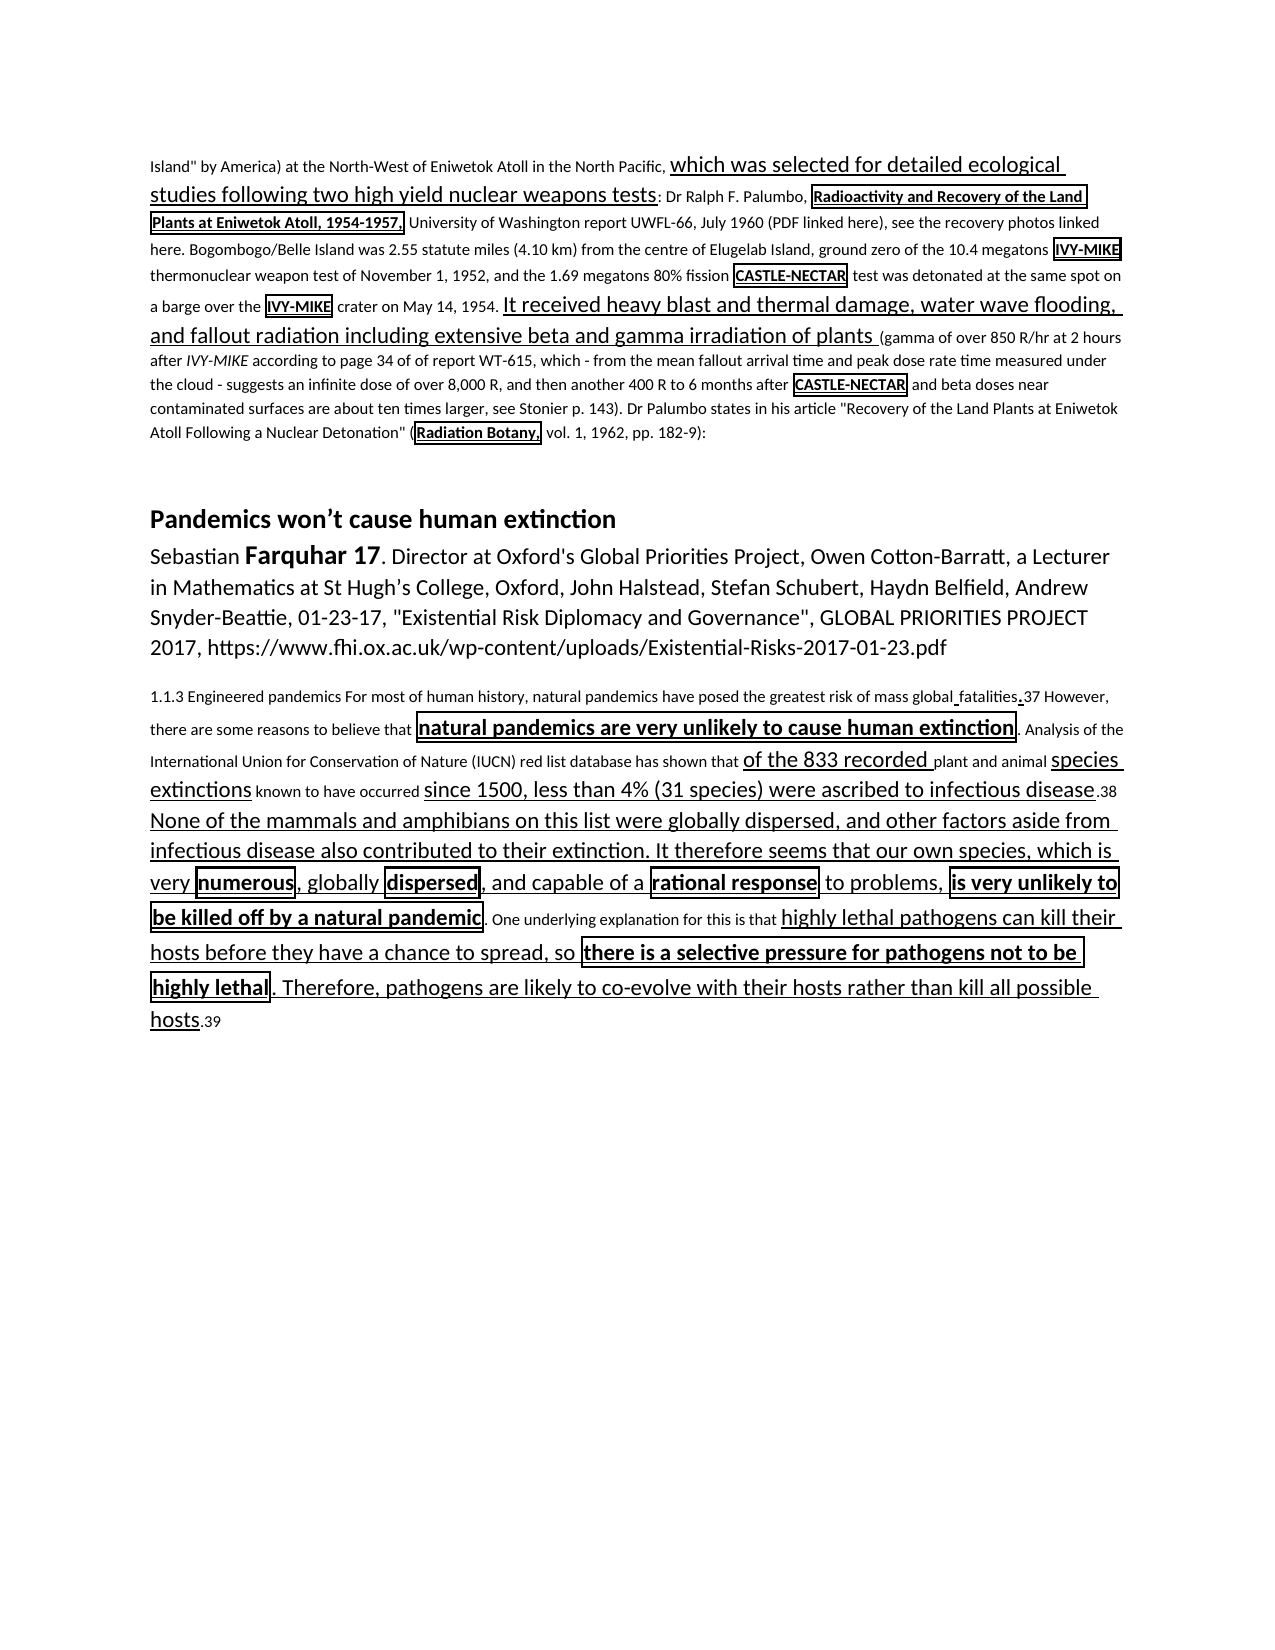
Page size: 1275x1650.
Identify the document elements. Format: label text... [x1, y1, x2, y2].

text 1.1.3 Engineered pandemics For most of human history, natural pandemics have posed the greatest risk of mass global fatalities.37 However, there are some reasons to believe that natural pandemics are very unlikely to cause human extinction. Analysis of the International Union for Conservation of Nature (IUCN) red list database has shown that of the 833 recorded plant and animal species extinctions known to have occurred since 1500, less than 4% (31 species) were ascribed to infectious disease.38 None of the mammals and amphibians on this list were globally dispersed, and other factors aside from infectious disease also contributed to their extinction. It therefore seems that our own species, which is very numerous, globally dispersed, and capable of a rational response to problems, is very unlikely to be killed off by a natural pandemic. One underlying explanation for this is that highly lethal pathogens can kill their hosts before they have a chance to spread, so there is a selective pressure for pathogens not to be highly lethal. Therefore, pathogens are likely to co-evolve with their hosts rather than kill all possible hosts.39 [150, 680, 1125, 1033]
text Sebastian Farquhar 17. Director at Oxford's Global Priorities Project, Owen Cotton-Barratt, a Lecturer in Mathematics at St Hugh’s College, Oxford, John Halstead, Stefan Schubert, Haydn Belfield, Andrew Snyder-Beattie, 01-23-17, "Existential Risk Diplomacy and Governance", GLOBAL PRIORITIES PROJECT 2017, https://www.fhi.ox.ac.uk/wp-content/uploads/Existential-Risks-2017-01-23.pdf [150, 538, 1125, 662]
subtitle Pandemics won’t cause human extinction [150, 502, 1125, 535]
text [150, 150, 1125, 445]
